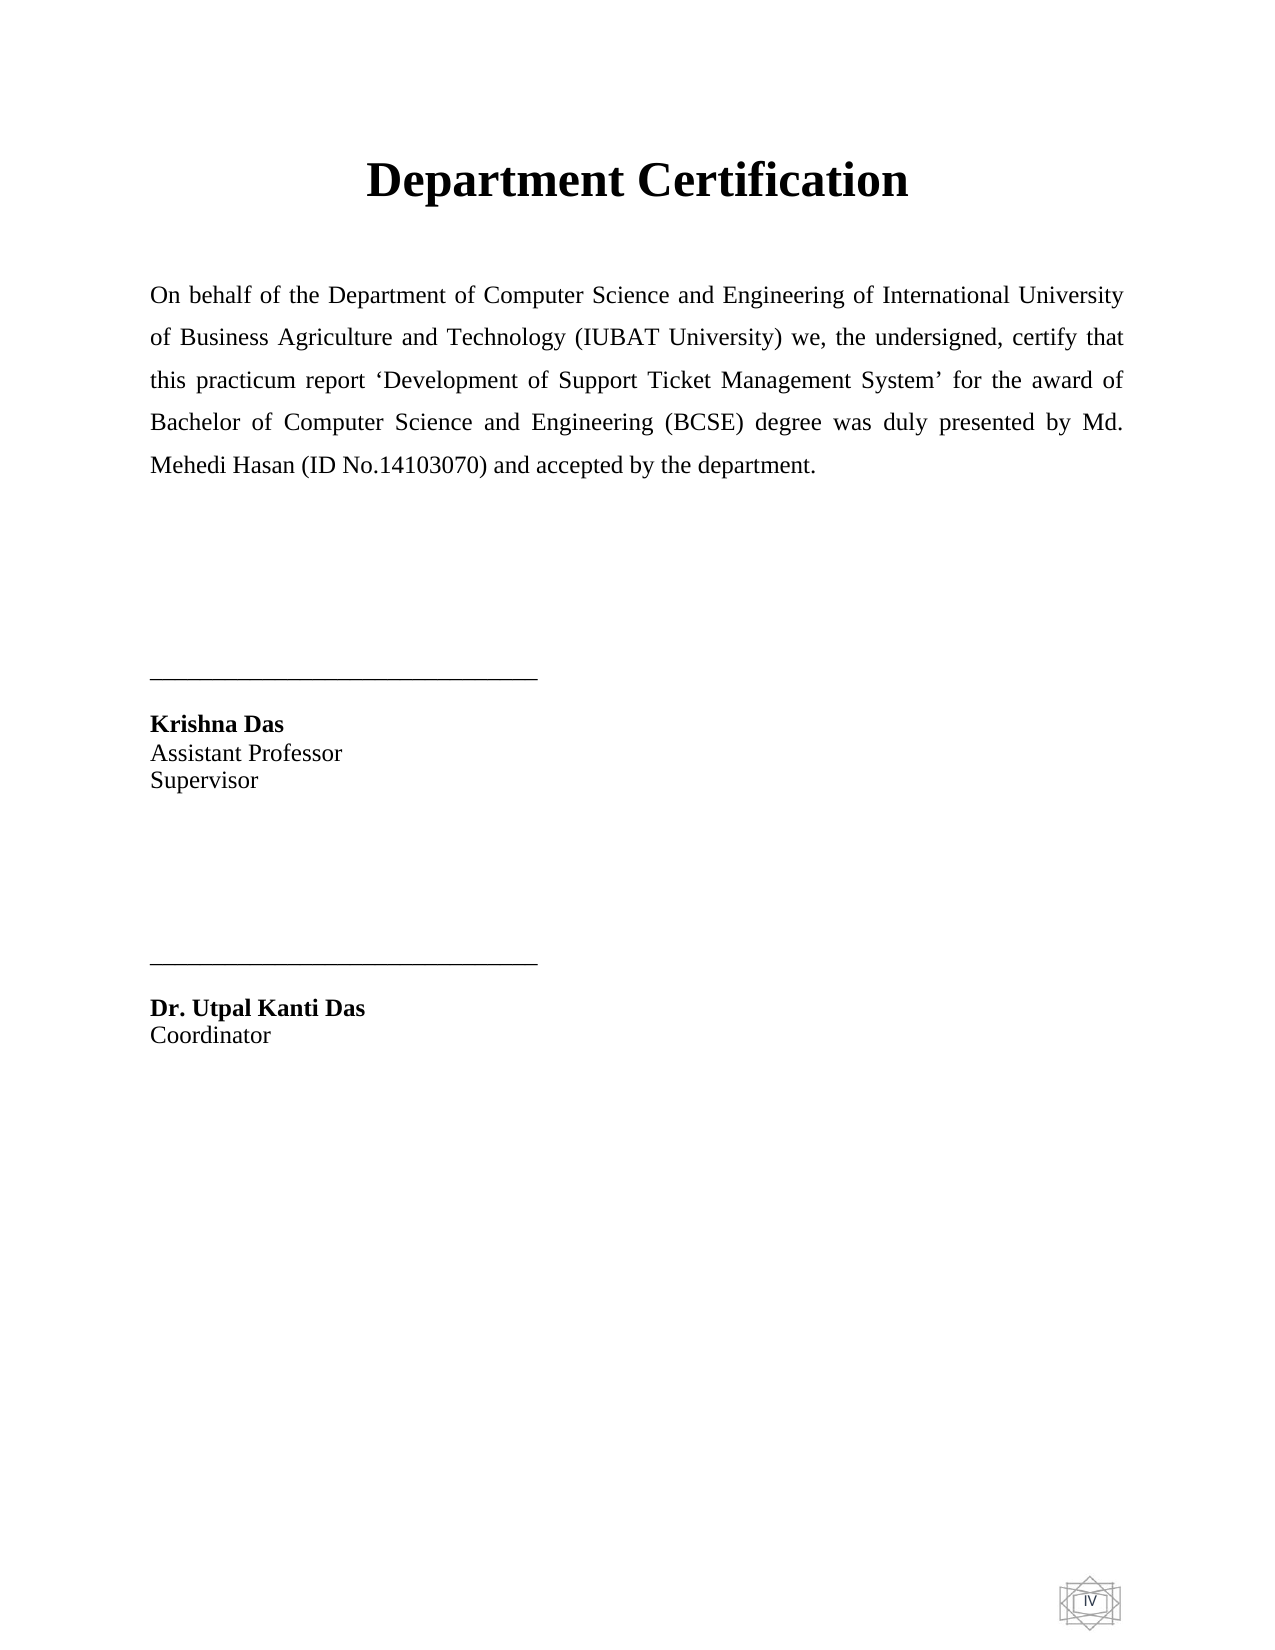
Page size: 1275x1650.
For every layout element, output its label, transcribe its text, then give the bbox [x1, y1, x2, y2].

text Supervisor [150, 766, 1125, 794]
text IV [1083, 1590, 1125, 1611]
text _______________________________ [150, 654, 1125, 683]
picture [1057, 1573, 1123, 1633]
text Krishna Das [150, 709, 1125, 738]
text Department Certification [150, 149, 1125, 207]
text On behalf of the Department of Computer Science and Engineering of International University of Business Agriculture and Technology (IUBAT University) we, the undersigned, certify that this practicum report ‘Development of Support Ticket Management System’ for the award of Bachelor of Computer Science and Engineering (BCSE) degree was duly presented by Md. Mehedi Hasan (ID No.14103070) and accepted by the department. [150, 280, 1125, 479]
text _______________________________ [150, 939, 1125, 967]
text Dr. Utpal Kanti Das [150, 993, 1125, 1021]
text Assistant Professor [150, 738, 1117, 766]
text Coordinator [150, 1021, 1125, 1049]
